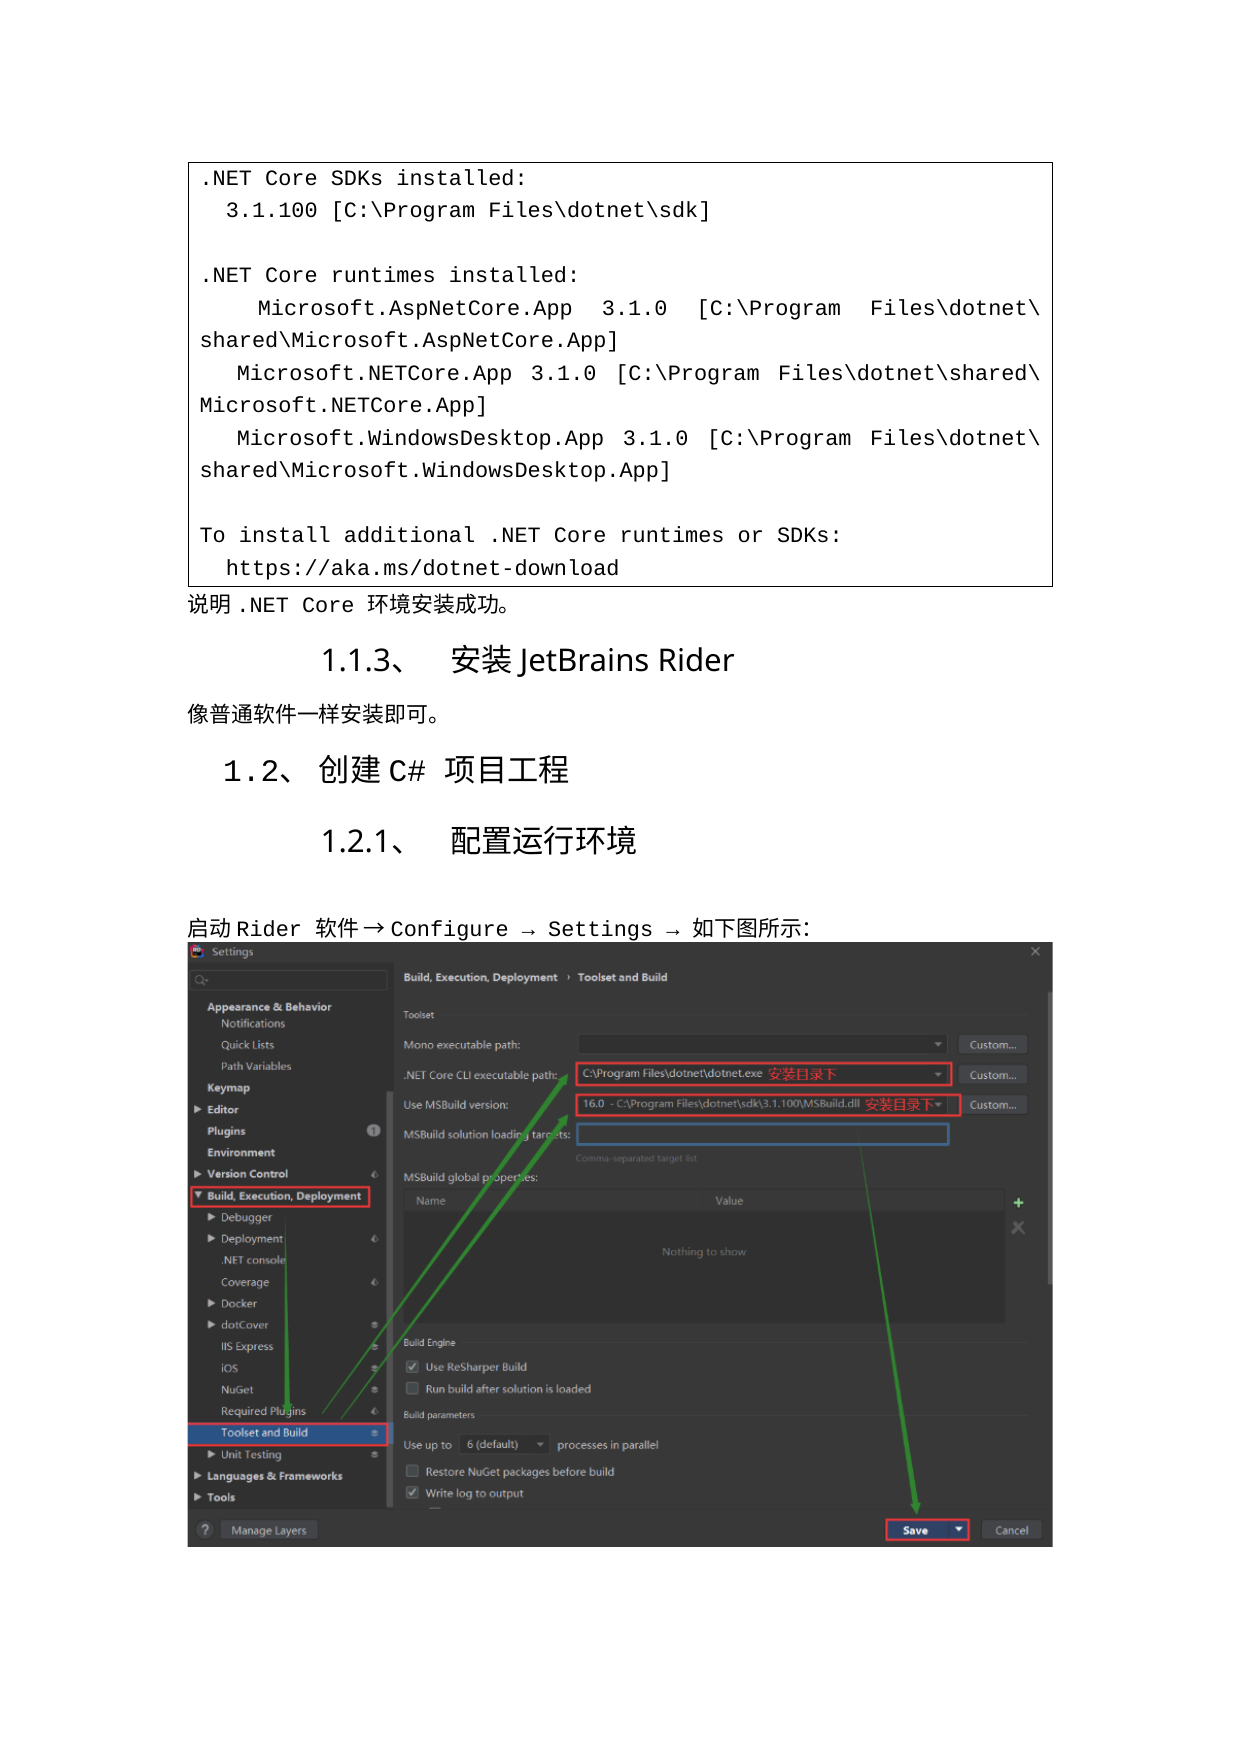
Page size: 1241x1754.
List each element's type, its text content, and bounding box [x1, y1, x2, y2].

subtitle 创建 C# 项目工程 [223, 735, 1053, 800]
picture [187, 942, 1053, 1547]
text 像普通软件一样安装即可。 [187, 697, 1053, 729]
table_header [189, 163, 1052, 586]
text 说明 .NET Core 环境安装成功。 [187, 587, 1053, 619]
subtitle 安装 JetBrains Rider [320, 625, 1053, 690]
subtitle 配置运行环境 [320, 807, 1053, 872]
text 启动 Rider 软件 → Configure → Settings → 如下图所示： [187, 910, 1053, 942]
